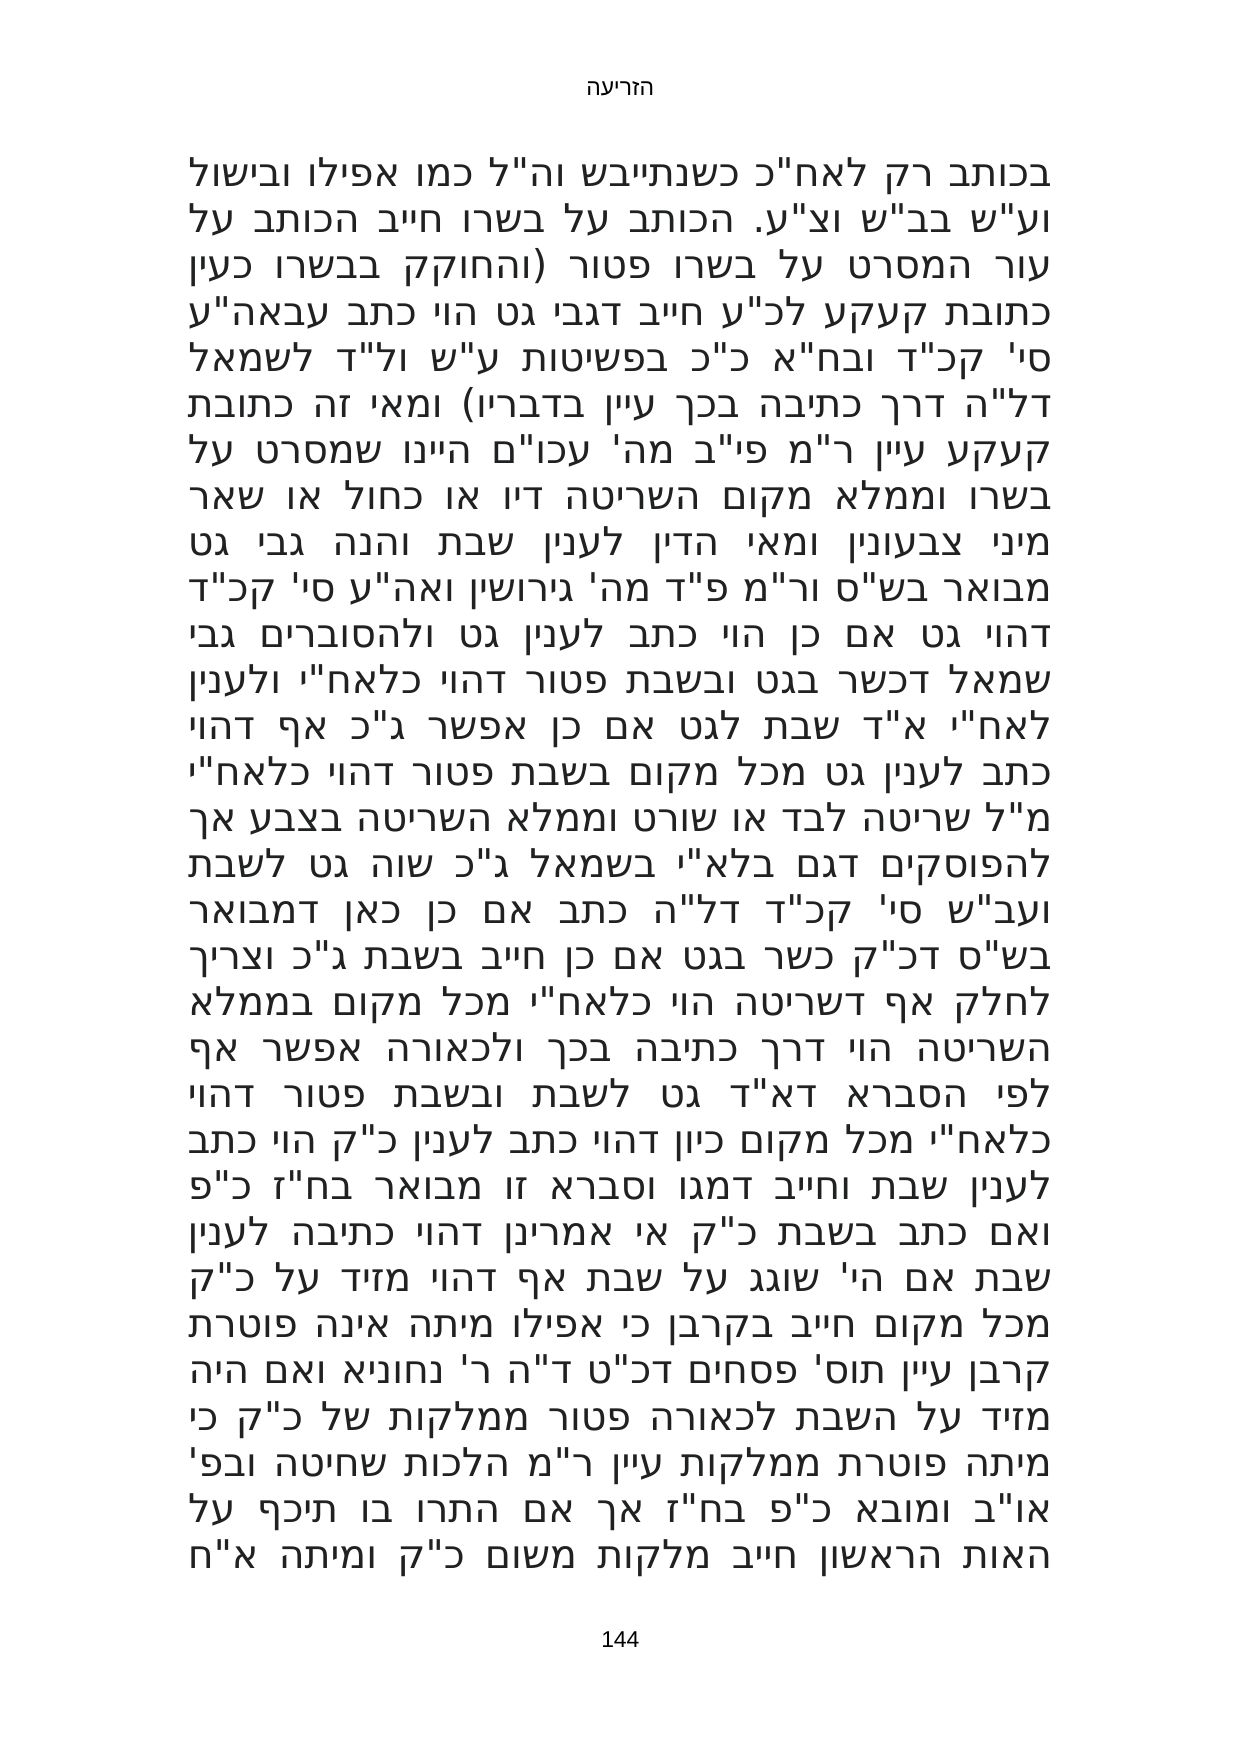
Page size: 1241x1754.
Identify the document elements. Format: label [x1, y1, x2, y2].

text [187, 150, 1053, 1577]
